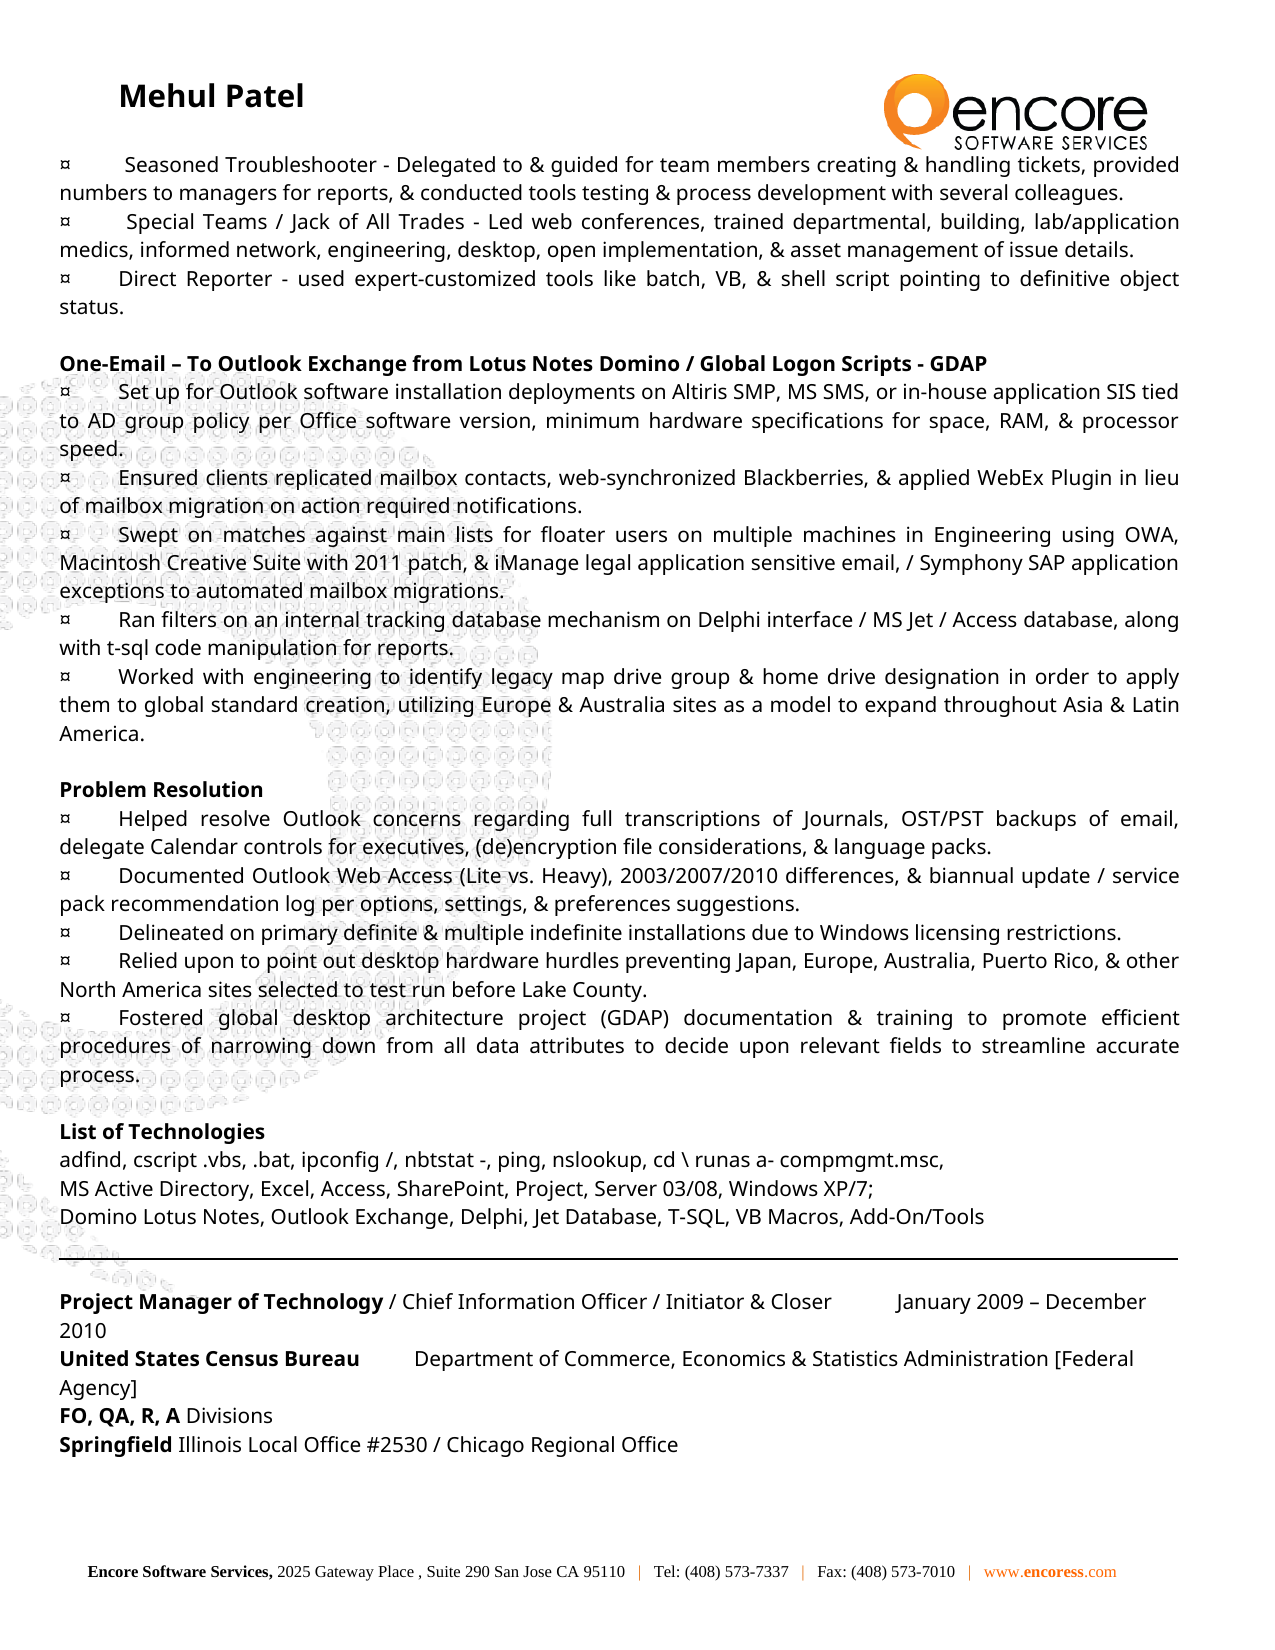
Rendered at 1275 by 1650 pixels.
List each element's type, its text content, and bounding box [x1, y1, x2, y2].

text Domino Lotus Notes, Outlook Exchange, Delphi, Jet Database, T-SQL, VB Macros, Add-On/Tools [59, 1202, 1181, 1231]
list Worked with engineering to identify legacy map drive group & home drive designation in order to apply them to global standard creation, utilizing Europe & Australia sites as a model to expand throughout Asia & Latin America. [59, 662, 1181, 747]
text United States Census Bureau Department of Commerce, Economics & Statistics Administration [Federal Agency] [59, 1344, 1181, 1401]
list Fostered global desktop architecture project (GDAP) documentation & training to promote efficient procedures of narrowing down from all data attributes to decide upon relevant fields to streamline accurate process. [59, 1003, 1181, 1088]
picture [879, 71, 1154, 150]
list Relied upon to point out desktop hardware hurdles preventing Japan, Europe, Australia, Puerto Rico, & other North America sites selected to test run before Lake County. [59, 946, 1181, 1003]
list Swept on matches against main lists for floater users on multiple machines in Engineering using OWA, Macintosh Creative Suite with 2011 patch, & iManage legal application sensitive email, / Symphony SAP application exceptions to automated mailbox migrations. [59, 520, 1181, 605]
list Delineated on primary definite & multiple indefinite installations due to Windows licensing restrictions. [59, 918, 1181, 946]
list Direct Reporter - used expert-customized tools like batch, VB, & shell script pointing to definitive object status. [59, 264, 1181, 321]
list Seasoned Troubleshooter - Delegated to & guided for team members creating & handling tickets, provided numbers to managers for reports, & conducted tools testing & process development with several colleagues. [59, 150, 1181, 207]
text Problem Resolution [59, 776, 1181, 804]
text MS Active Directory, Excel, Access, SharePoint, Project, Server 03/08, Windows XP/7; [59, 1174, 1181, 1202]
list Helped resolve Outlook concerns regarding full transcriptions of Journals, OST/PST backups of email, delegate Calendar controls for executives, (de)encryption file considerations, & language packs. [59, 804, 1181, 861]
list Ran filters on an internal tracking database mechanism on Delphi interface / MS Jet / Access database, along with t-sql code manipulation for reports. [59, 605, 1181, 662]
text adfind, cscript .vbs, .bat, ipconfig /, nbtstat -, ping, nslookup, cd \ runas a- compmgmt.msc, [59, 1145, 1181, 1174]
list Special Teams / Jack of All Trades - Led web conferences, trained departmental, building, lab/application medics, informed network, engineering, desktop, open implementation, & asset management of issue details. [59, 207, 1181, 264]
picture [0, 349, 575, 1311]
list Set up for Outlook software installation deployments on Altiris SMP, MS SMS, or in-house application SIS tied to AD group policy per Office software version, minimum hardware specifications for space, RAM, & processor speed. [59, 377, 1181, 463]
text Project Manager of Technology / Chief Information Officer / Initiator & Closer January 2009 – December 2010 [59, 1287, 1181, 1344]
text List of Technologies [59, 1117, 1181, 1145]
text One-Email – To Outlook Exchange from Lotus Notes Domino / Global Logon Scripts - GDAP [59, 349, 1181, 377]
text FO, QA, R, A Divisions Springfield Illinois Local Office #2530 / Chicago Regional Office [59, 1401, 1181, 1458]
list Documented Outlook Web Access (Lite vs. Heavy), 2003/2007/2010 differences, & biannual update / service pack recommendation log per options, settings, & preferences suggestions. [59, 861, 1181, 918]
list Ensured clients replicated mailbox contacts, web-synchronized Blackberries, & applied WebEx Plugin in lieu of mailbox migration on action required notifications. [59, 463, 1181, 520]
